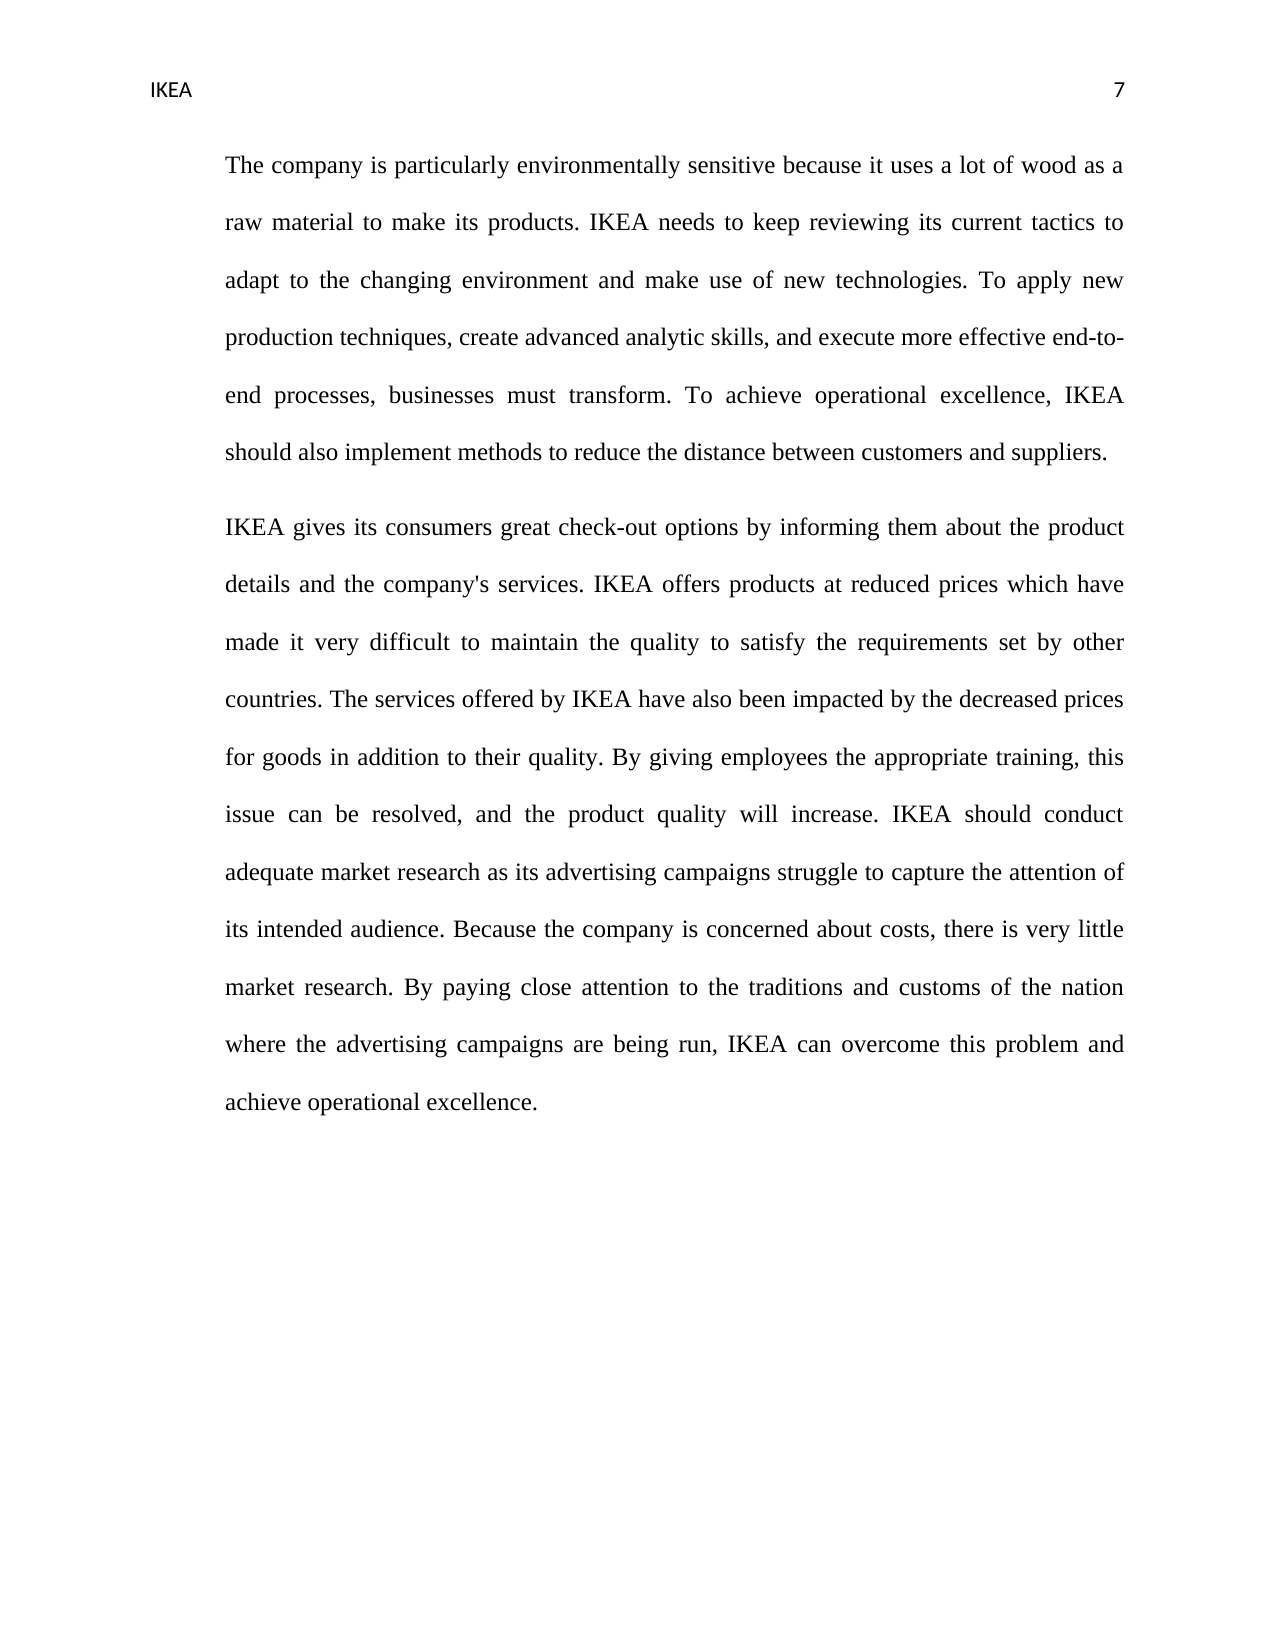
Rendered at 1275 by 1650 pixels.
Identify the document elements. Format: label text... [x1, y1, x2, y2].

text IKEA gives its consumers great check-out options by informing them about the product details and the company's services. IKEA offers products at reduced prices which have made it very difficult to maintain the quality to satisfy the requirements set by other countries. The services offered by IKEA have also been impacted by the decreased prices for goods in addition to their quality. By giving employees the appropriate training, this issue can be resolved, and the product quality will increase. IKEA should conduct adequate market research as its advertising campaigns struggle to capture the attention of its intended audience. Because the company is concerned about costs, there is very little market research. By paying close attention to the traditions and customs of the nation where the advertising campaigns are being run, IKEA can overcome this problem and achieve operational excellence. [225, 512, 1125, 1115]
text The company is particularly environmentally sensitive because it uses a lot of wood as a raw material to make its products. IKEA needs to keep reviewing its current tactics to adapt to the changing environment and make use of new technologies. To apply new production techniques, create advanced analytic skills, and execute more effective end-to-end processes, businesses must transform. To achieve operational excellence, IKEA should also implement methods to reduce the distance between customers and suppliers. [225, 150, 1125, 466]
